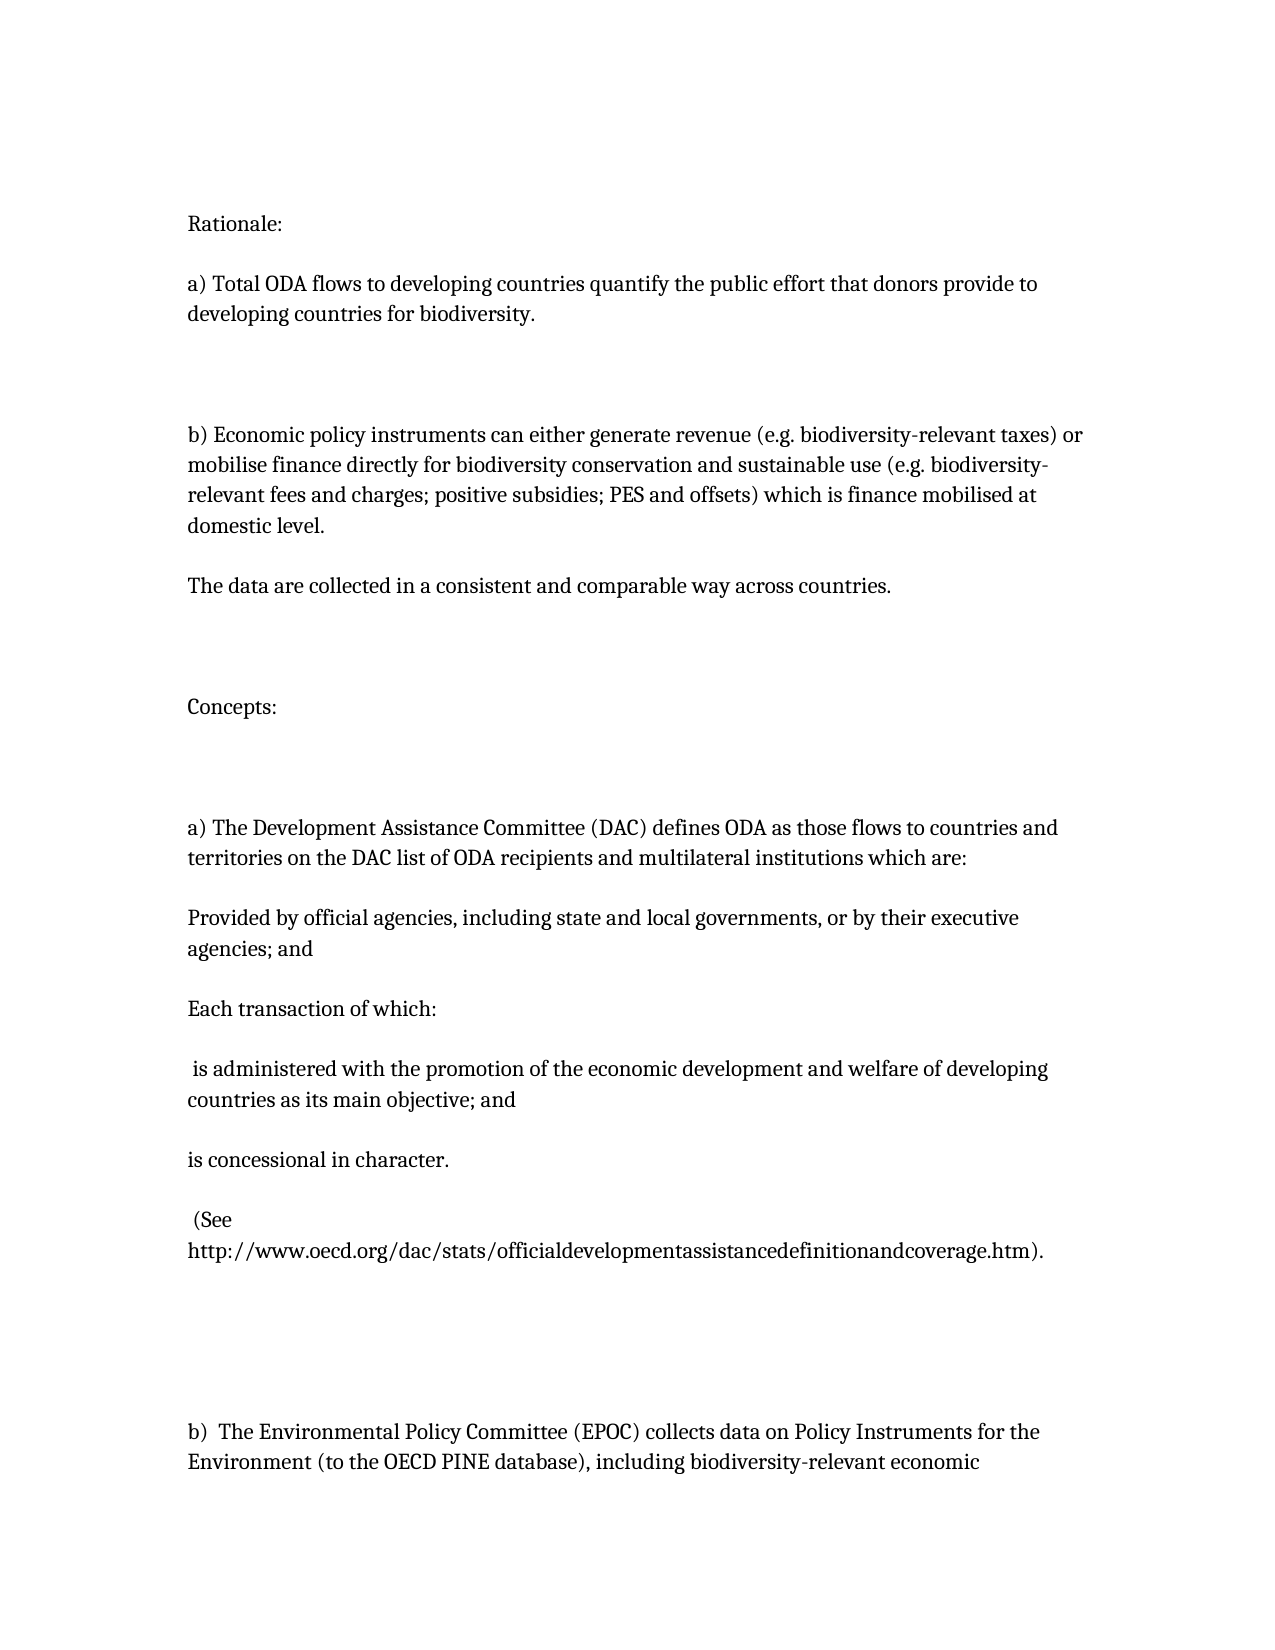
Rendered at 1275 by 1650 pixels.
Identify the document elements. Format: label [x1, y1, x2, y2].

text [187, 150, 1087, 1475]
